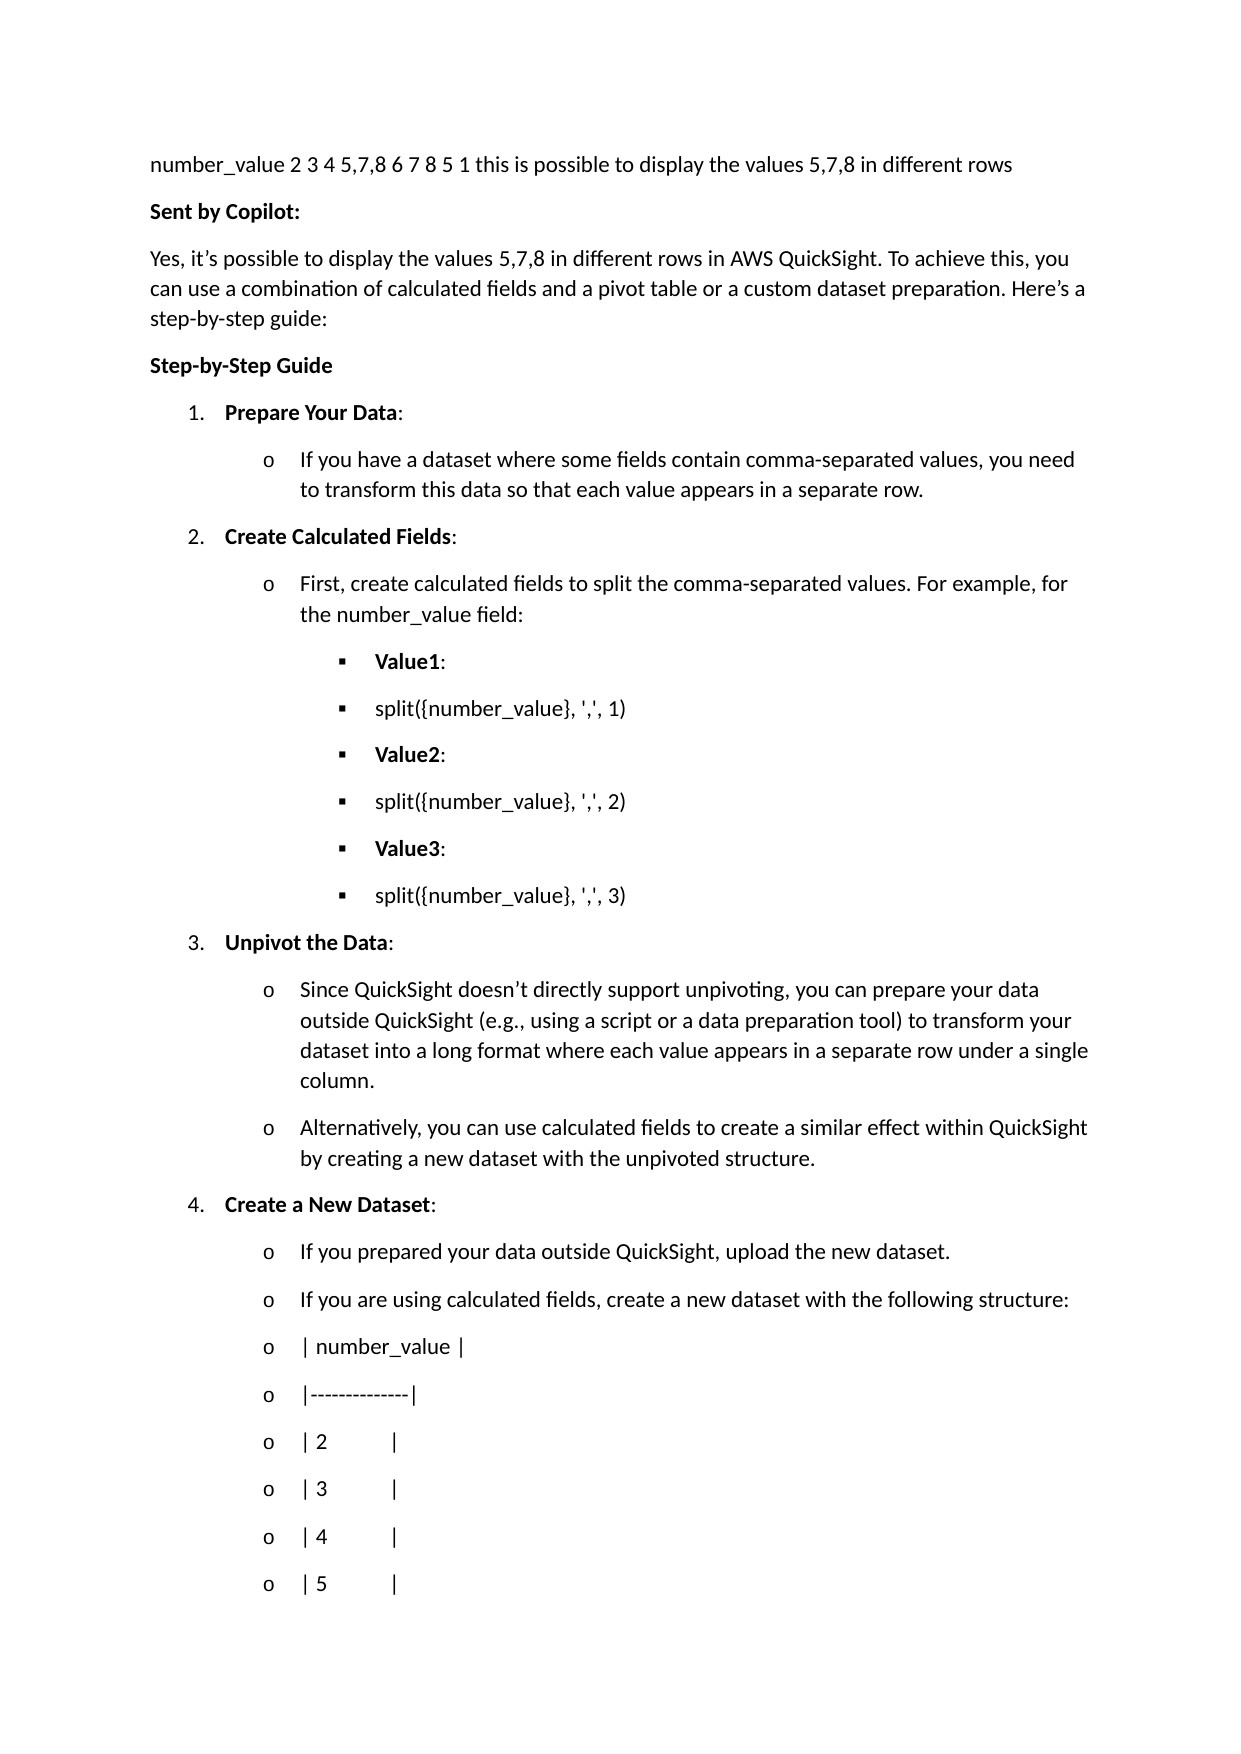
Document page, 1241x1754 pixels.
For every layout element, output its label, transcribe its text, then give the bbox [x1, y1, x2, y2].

list | 4 | [262, 1522, 1090, 1550]
list Alternatively, you can use calculated fields to create a similar effect within QuickSight by creating a new dataset with the unpivoted structure. [262, 1113, 1090, 1172]
list Unpivot the Data: [187, 928, 1090, 956]
list split({number_value}, ',', 3) [337, 881, 1090, 909]
list Create a New Dataset: [187, 1191, 1090, 1219]
list split({number_value}, ',', 1) [337, 694, 1090, 722]
list If you have a dataset where some fields contain comma-separated values, you need to transform this data so that each value appears in a separate row. [262, 445, 1090, 503]
text Step-by-Step Guide [150, 351, 1090, 379]
list Value2: [337, 741, 1090, 769]
list Prepare Your Data: [187, 398, 1090, 426]
text Yes, it’s possible to display the values 5,7,8 in different rows in AWS QuickSight. To achieve this, you can use a combination of calculated fields and a pivot table or a custom dataset preparation. Here’s a step-by-step guide: [150, 244, 1090, 332]
list If you are using calculated fields, create a new dataset with the following structure: [262, 1285, 1090, 1313]
list |--------------| [262, 1380, 1090, 1408]
list Create Calculated Fields: [187, 522, 1090, 550]
list | 5 | [262, 1569, 1090, 1598]
list | 3 | [262, 1474, 1090, 1503]
list split({number_value}, ',', 2) [337, 787, 1090, 816]
list First, create calculated fields to split the comma-separated values. For example, for the number_value field: [262, 569, 1090, 628]
list Since QuickSight doesn’t directly support unpivoting, you can prepare your data outside QuickSight (e.g., using a script or a data preparation tool) to transform your dataset into a long format where each value appears in a separate row under a single column. [262, 975, 1090, 1094]
list If you prepared your data outside QuickSight, upload the new dataset. [262, 1237, 1090, 1266]
list | number_value | [262, 1332, 1090, 1361]
text number_value 2 3 4 5,7,8 6 7 8 5 1 this is possible to display the values 5,7,8 in different rows [150, 150, 1090, 178]
list Value3: [337, 834, 1090, 862]
list Value1: [337, 647, 1090, 675]
list | 2 | [262, 1427, 1090, 1456]
text Sent by Copilot: [150, 197, 1090, 225]
